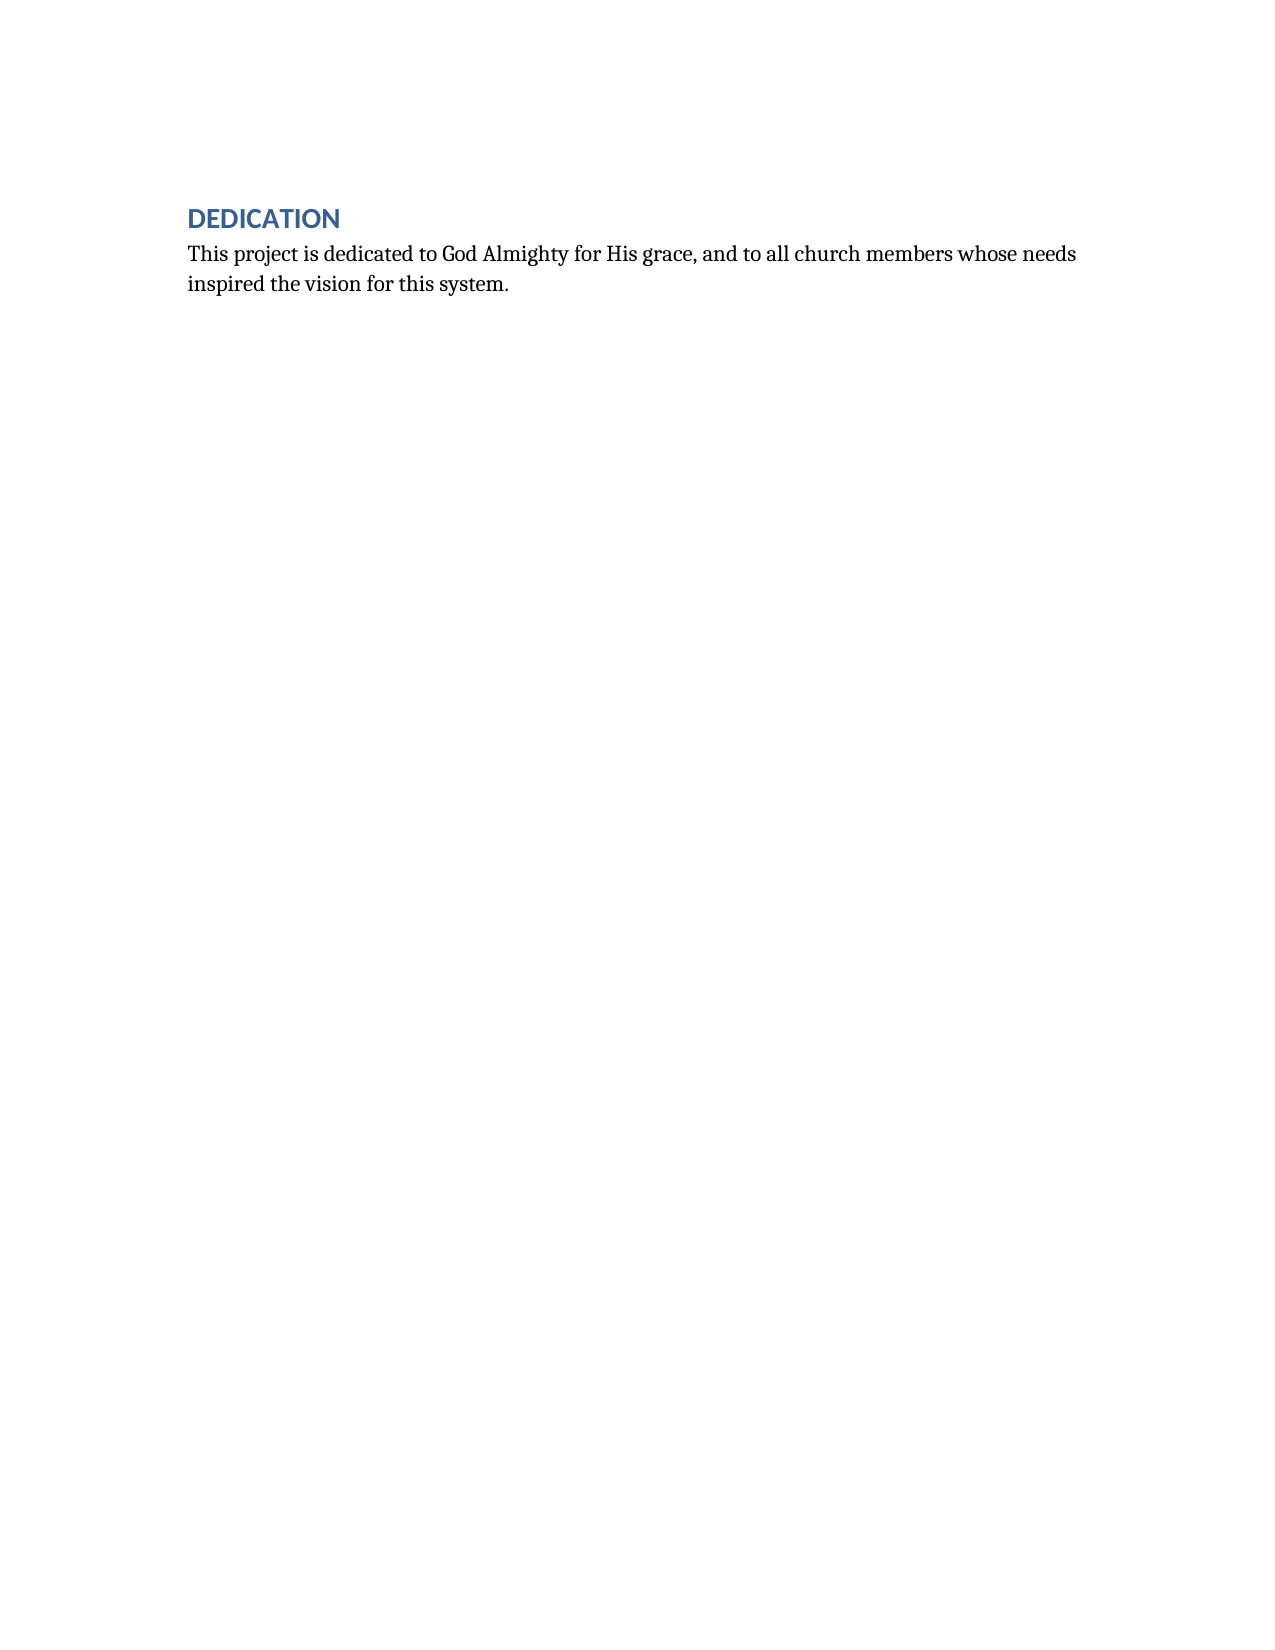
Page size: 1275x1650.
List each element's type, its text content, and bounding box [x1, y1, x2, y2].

subtitle DEDICATION [187, 200, 1087, 236]
text This project is dedicated to God Almighty for His grace, and to all church members whose needs inspired the vision for this system. [187, 241, 1087, 297]
